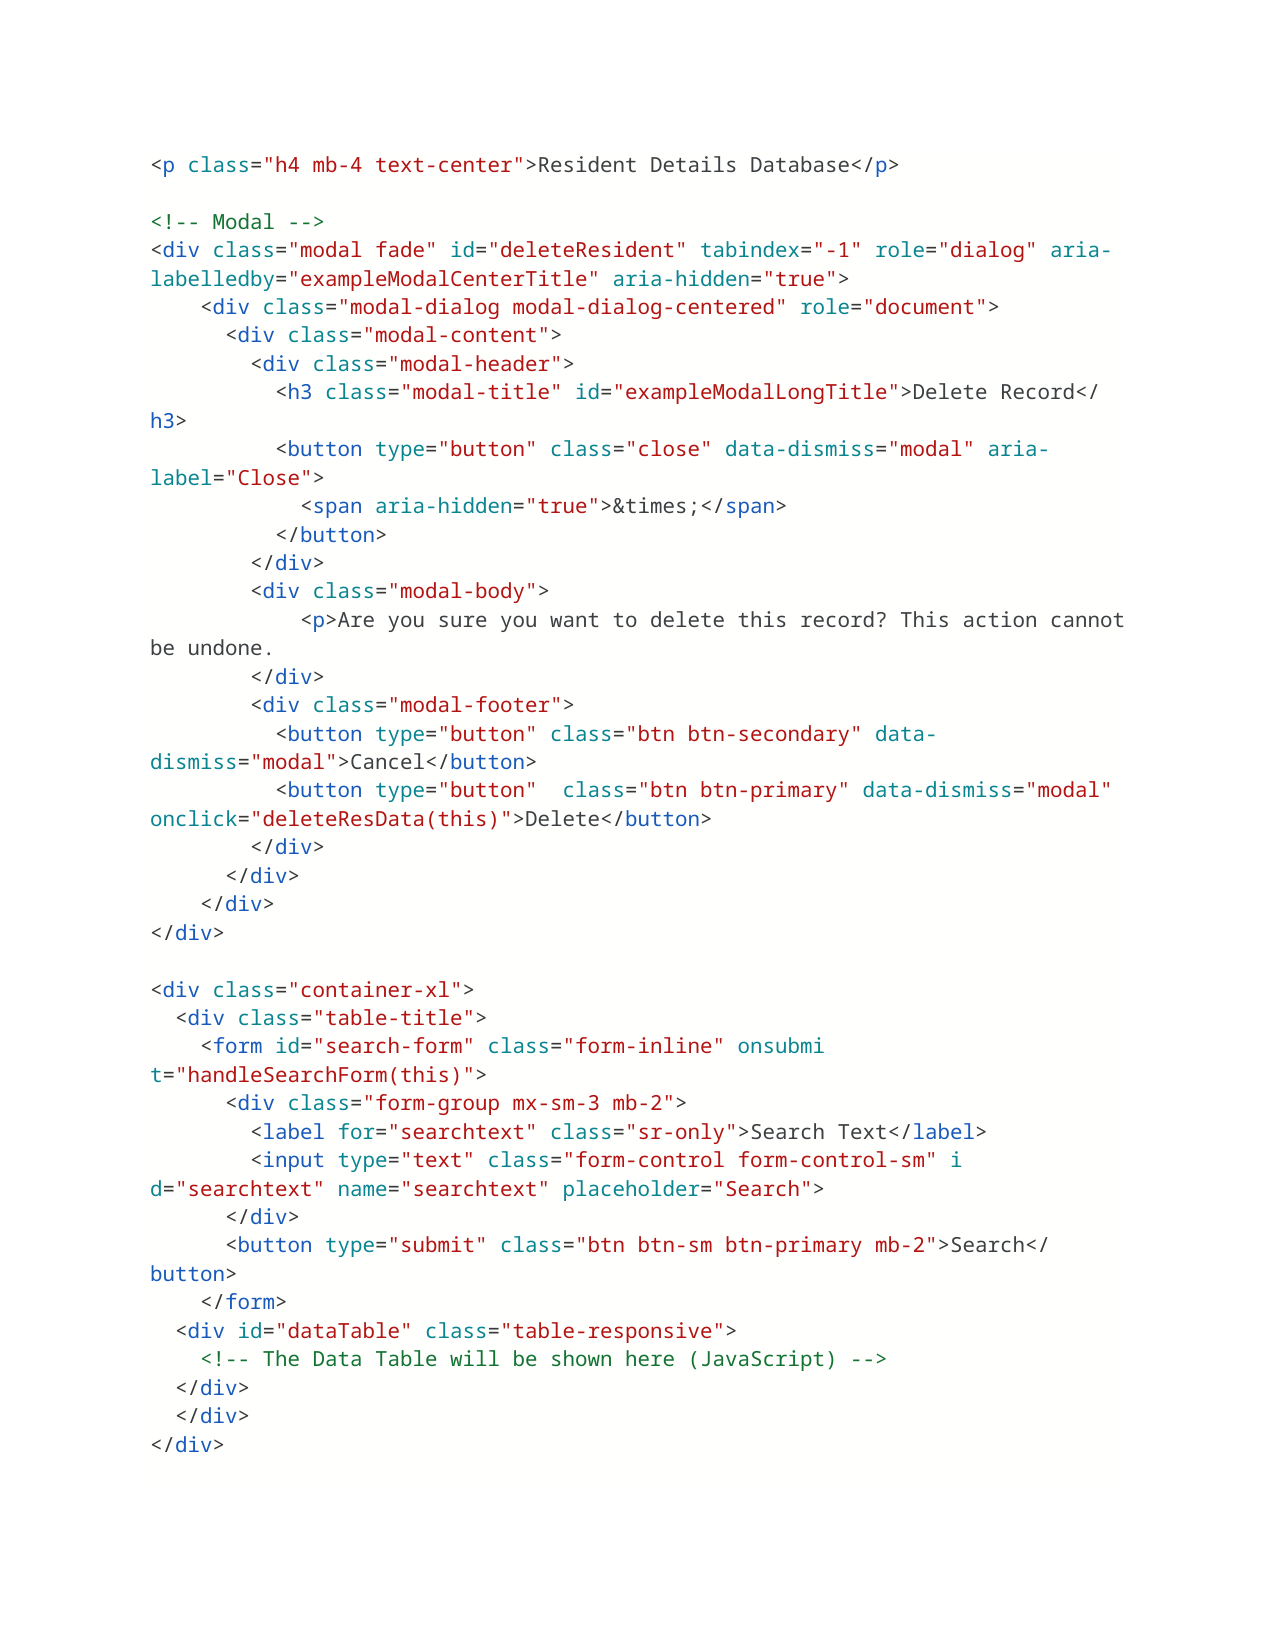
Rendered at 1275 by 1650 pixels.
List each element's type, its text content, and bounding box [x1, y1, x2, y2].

text </div> [150, 832, 1125, 861]
text </div> [150, 1401, 1125, 1430]
text <label for="searchtext" class="sr-only">Search Text</label> [150, 1117, 1125, 1145]
text </div> [150, 1202, 1125, 1231]
text <form id="search-form" class="form-inline" onsubmit="handleSearchForm(this)"> [150, 1032, 1125, 1088]
text <button type="button" class="close" data-dismiss="modal" aria-label="Close"> [150, 434, 1125, 491]
text <div class="container-xl"> [150, 975, 1125, 1003]
text <span aria-hidden="true">&times;</span> [150, 491, 1125, 520]
text <div class="table-title"> [150, 1003, 1125, 1032]
text <div class="modal-content"> [150, 321, 1125, 349]
text </div> [150, 1373, 1125, 1401]
text </div> [150, 1430, 1125, 1458]
text <div id="dataTable" class="table-responsive"> [150, 1316, 1125, 1344]
text <!-- Modal --> [150, 207, 1125, 235]
text <button type="submit" class="btn btn-sm btn-primary mb-2">Search</button> [150, 1231, 1125, 1287]
text <button type="button" class="btn btn-primary" data-dismiss="modal" onclick="deleteResData(this)">Delete</button> [150, 776, 1125, 832]
text </div> [150, 861, 1125, 889]
text <button type="button" class="btn btn-secondary" data-dismiss="modal">Cancel</button> [150, 719, 1125, 776]
text <div class="form-group mx-sm-3 mb-2"> [150, 1088, 1125, 1117]
text <div class="modal-dialog modal-dialog-centered" role="document"> [150, 292, 1125, 321]
text <input type="text" class="form-control form-control-sm" id="searchtext" name="searchtext" placeholder="Search"> [150, 1145, 1125, 1202]
text <div class="modal-footer"> [150, 690, 1125, 719]
text <!-- The Data Table will be shown here (JavaScript) --> [150, 1344, 1125, 1373]
text </div> [150, 889, 1125, 918]
text <div class="modal fade" id="deleteResident" tabindex="-1" role="dialog" aria-labelledby="exampleModalCenterTitle" aria-hidden="true"> [150, 235, 1125, 292]
text </div> [150, 548, 1125, 577]
text </form> [150, 1287, 1125, 1316]
text <div class="modal-body"> [150, 577, 1125, 605]
text <p class="h4 mb-4 text-center">Resident Details Database</p> [150, 150, 1125, 178]
text <div class="modal-header"> [150, 349, 1125, 377]
text <h3 class="modal-title" id="exampleModalLongTitle">Delete Record</h3> [150, 377, 1125, 434]
text </button> [150, 520, 1125, 548]
text <p>Are you sure you want to delete this record? This action cannot be undone. [150, 605, 1125, 662]
text </div> [150, 918, 1125, 946]
text </div> [150, 662, 1125, 690]
